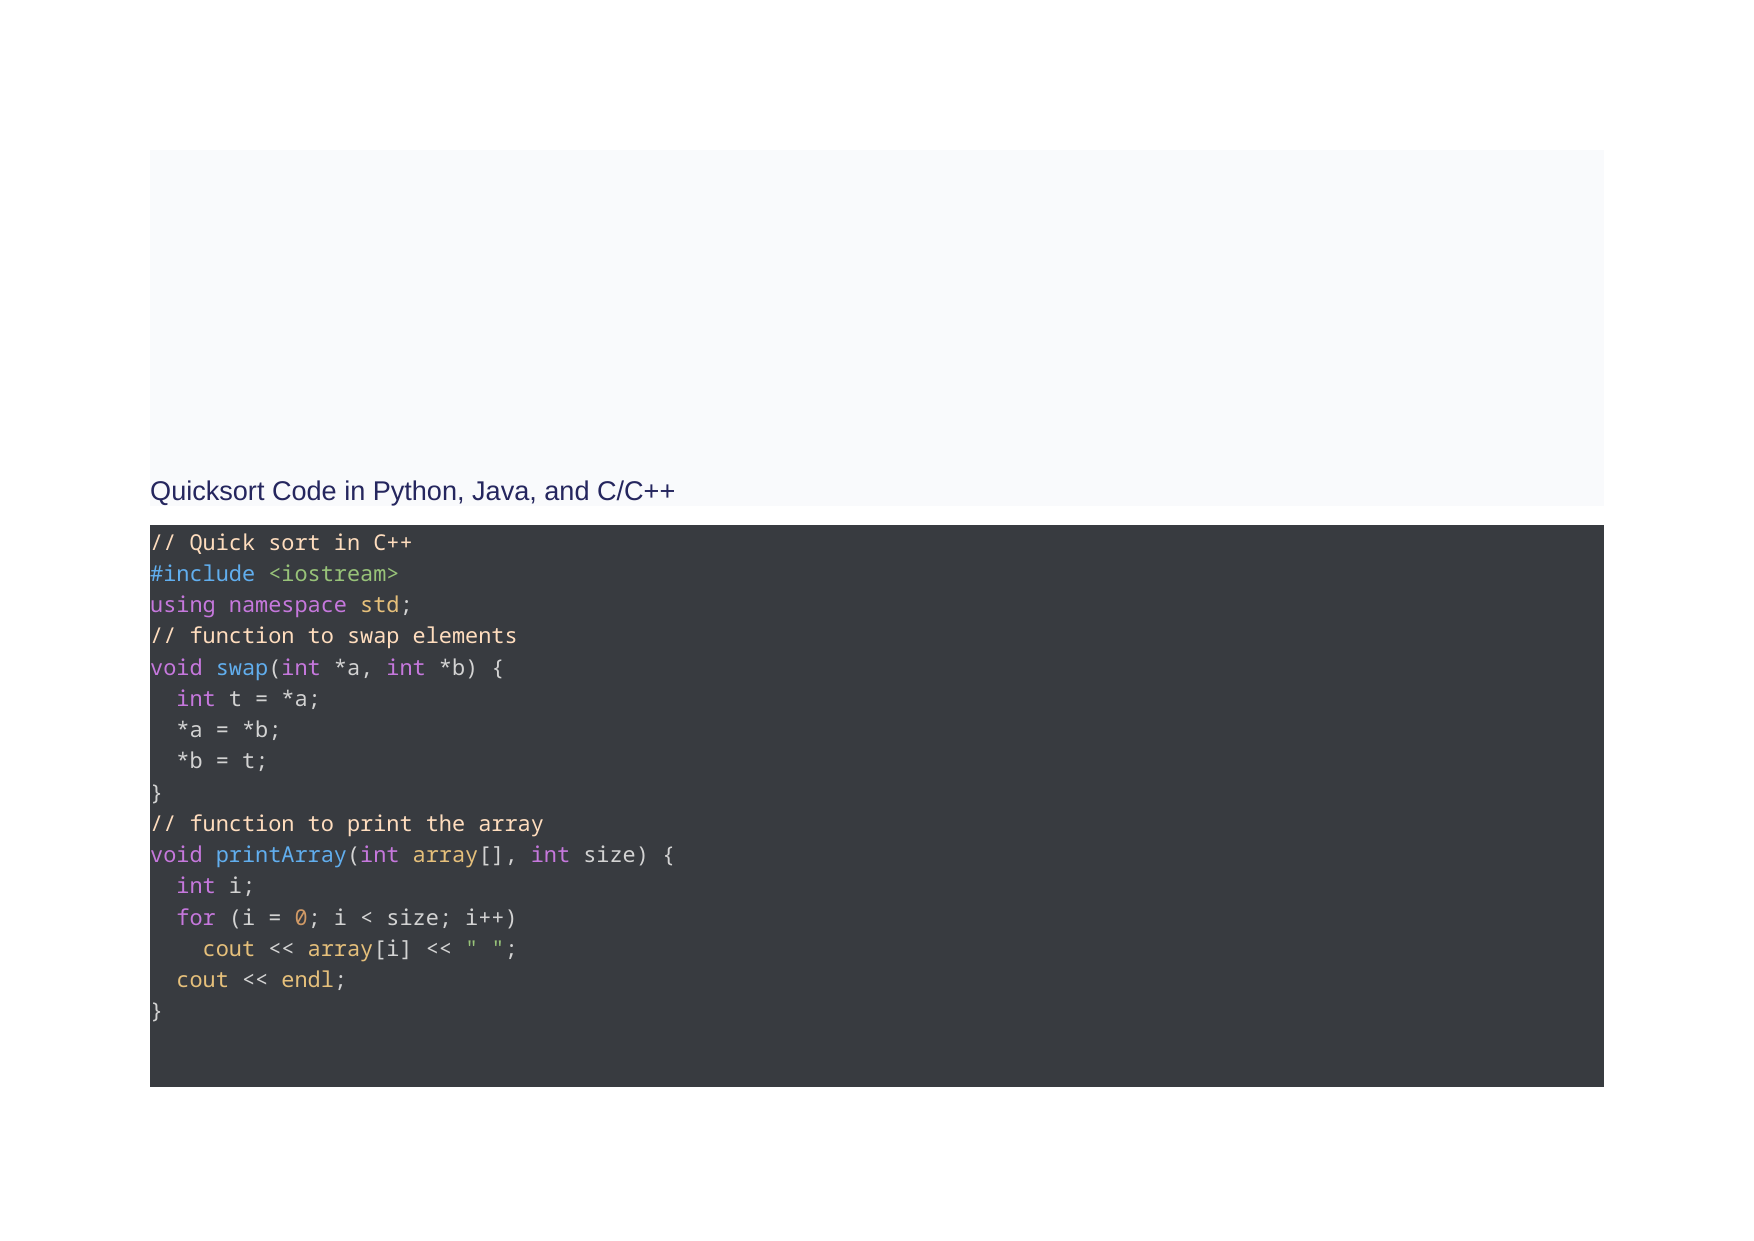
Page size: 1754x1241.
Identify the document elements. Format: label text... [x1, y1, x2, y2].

text void swap(int *a, int *b) { [150, 650, 1604, 681]
text for (i = 0; i < size; i++) [150, 900, 1604, 931]
text // function to swap elements [150, 619, 1604, 650]
text void printArray(int array[], int size) { [150, 837, 1604, 869]
text int i; [150, 869, 1604, 900]
subtitle Quicksort Code in Python, Java, and C/C++ [150, 450, 1604, 506]
text *b = t; [150, 744, 1604, 775]
text using namespace std; [150, 587, 1604, 619]
text #include <iostream> [150, 556, 1604, 587]
text cout << endl; [150, 962, 1604, 994]
text } [150, 775, 1604, 806]
text // Quick sort in C++ [150, 525, 1604, 556]
text } [150, 994, 1604, 1025]
text *a = *b; [150, 712, 1604, 744]
text int t = *a; [150, 681, 1604, 712]
text cout << array[i] << " "; [150, 931, 1604, 962]
text // function to print the array [150, 806, 1604, 837]
